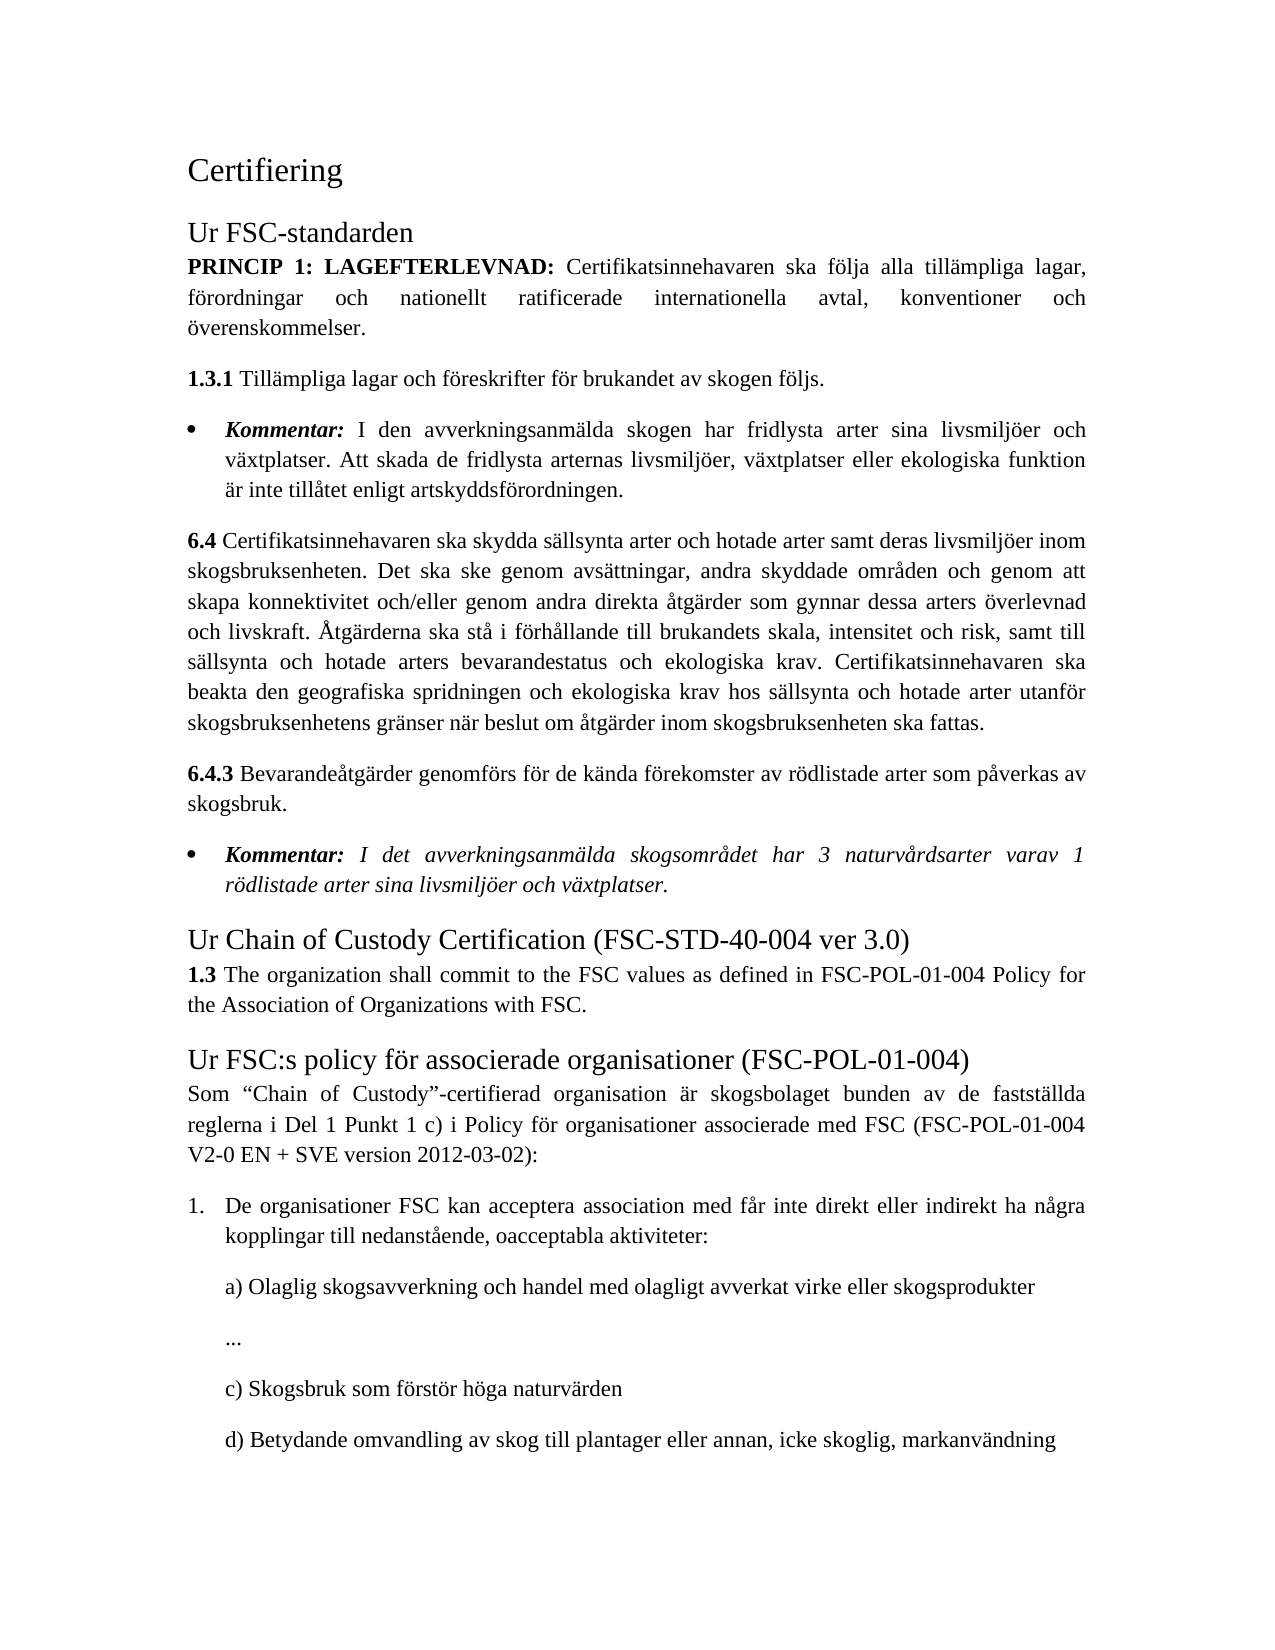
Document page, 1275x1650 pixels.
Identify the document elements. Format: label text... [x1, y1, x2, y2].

text 6.4.3 Bevarandeåtgärder genomförs för de kända förekomster av rödlistade arter som påverkas av skogsbruk. [187, 760, 1087, 816]
list Kommentar: I det avverkningsanmälda skogsområdet har 3 naturvårdsarter varav 1 rödlistade arter sina livsmiljöer och växtplatser. [187, 841, 1087, 897]
text PRINCIP 1: LAGEFTERLEVNAD: Certifikatsinnehavaren ska följa alla tillämpliga lagar, förordningar och nationellt ratificerade internationella avtal, konventioner och överenskommelser. [187, 253, 1087, 340]
text 6.4 Certifikatsinnehavaren ska skydda sällsynta arter och hotade arter samt deras livsmiljöer inom skogsbruksenheten. Det ska ske genom avsättningar, andra skyddade områden och genom att skapa konnektivitet och/eller genom andra direkta åtgärder som gynnar dessa arters överlevnad och livskraft. Åtgärderna ska stå i förhållande till brukandets skala, intensitet och risk, samt till sällsynta och hotade arters bevarandestatus och ekologiska krav. Certifikatsinnehavaren ska beakta den geografiska spridningen och ekologiska krav hos sällsynta och hotade arter utanför skogsbruksenhetens gränser när beslut om åtgärder inom skogsbruksenheten ska fattas. [187, 527, 1087, 735]
subtitle Ur FSC-standarden [187, 215, 1087, 248]
text 1.3.1 Tillämpliga lagar och föreskrifter för brukandet av skogen följs. [187, 365, 1087, 391]
subtitle Ur FSC:s policy för associerade organisationer (FSC-POL-01-004) [187, 1042, 1087, 1076]
text 1.3 The organization shall commit to the FSC values as defined in FSC-POL-01-004 Policy for the Association of Organizations with FSC. [187, 961, 1087, 1017]
list Kommentar: I den avverkningsanmälda skogen har fridlysta arter sina livsmiljöer och växtplatser. Att skada de fridlysta arternas livsmiljöer, växtplatser eller ekologiska funktion är inte tillåtet enligt artskyddsförordningen. [187, 416, 1087, 503]
text a) Olaglig skogsavverkning och handel med olagligt avverkat virke eller skogsprodukter [225, 1273, 1087, 1299]
text c) Skogsbruk som förstör höga naturvärden [225, 1375, 1087, 1402]
text d) Betydande omvandling av skog till plantager eller annan, icke skoglig, markanvändning [225, 1426, 1087, 1453]
subtitle Certifiering [187, 150, 1087, 188]
subtitle Ur Chain of Custody Certification (FSC-STD-40-004 ver 3.0) [187, 922, 1087, 956]
list De organisationer FSC kan acceptera association med får inte direkt eller indirekt ha några kopplingar till nedanstående, oacceptabla aktiviteter: [187, 1192, 1087, 1248]
text ... [225, 1324, 1087, 1351]
